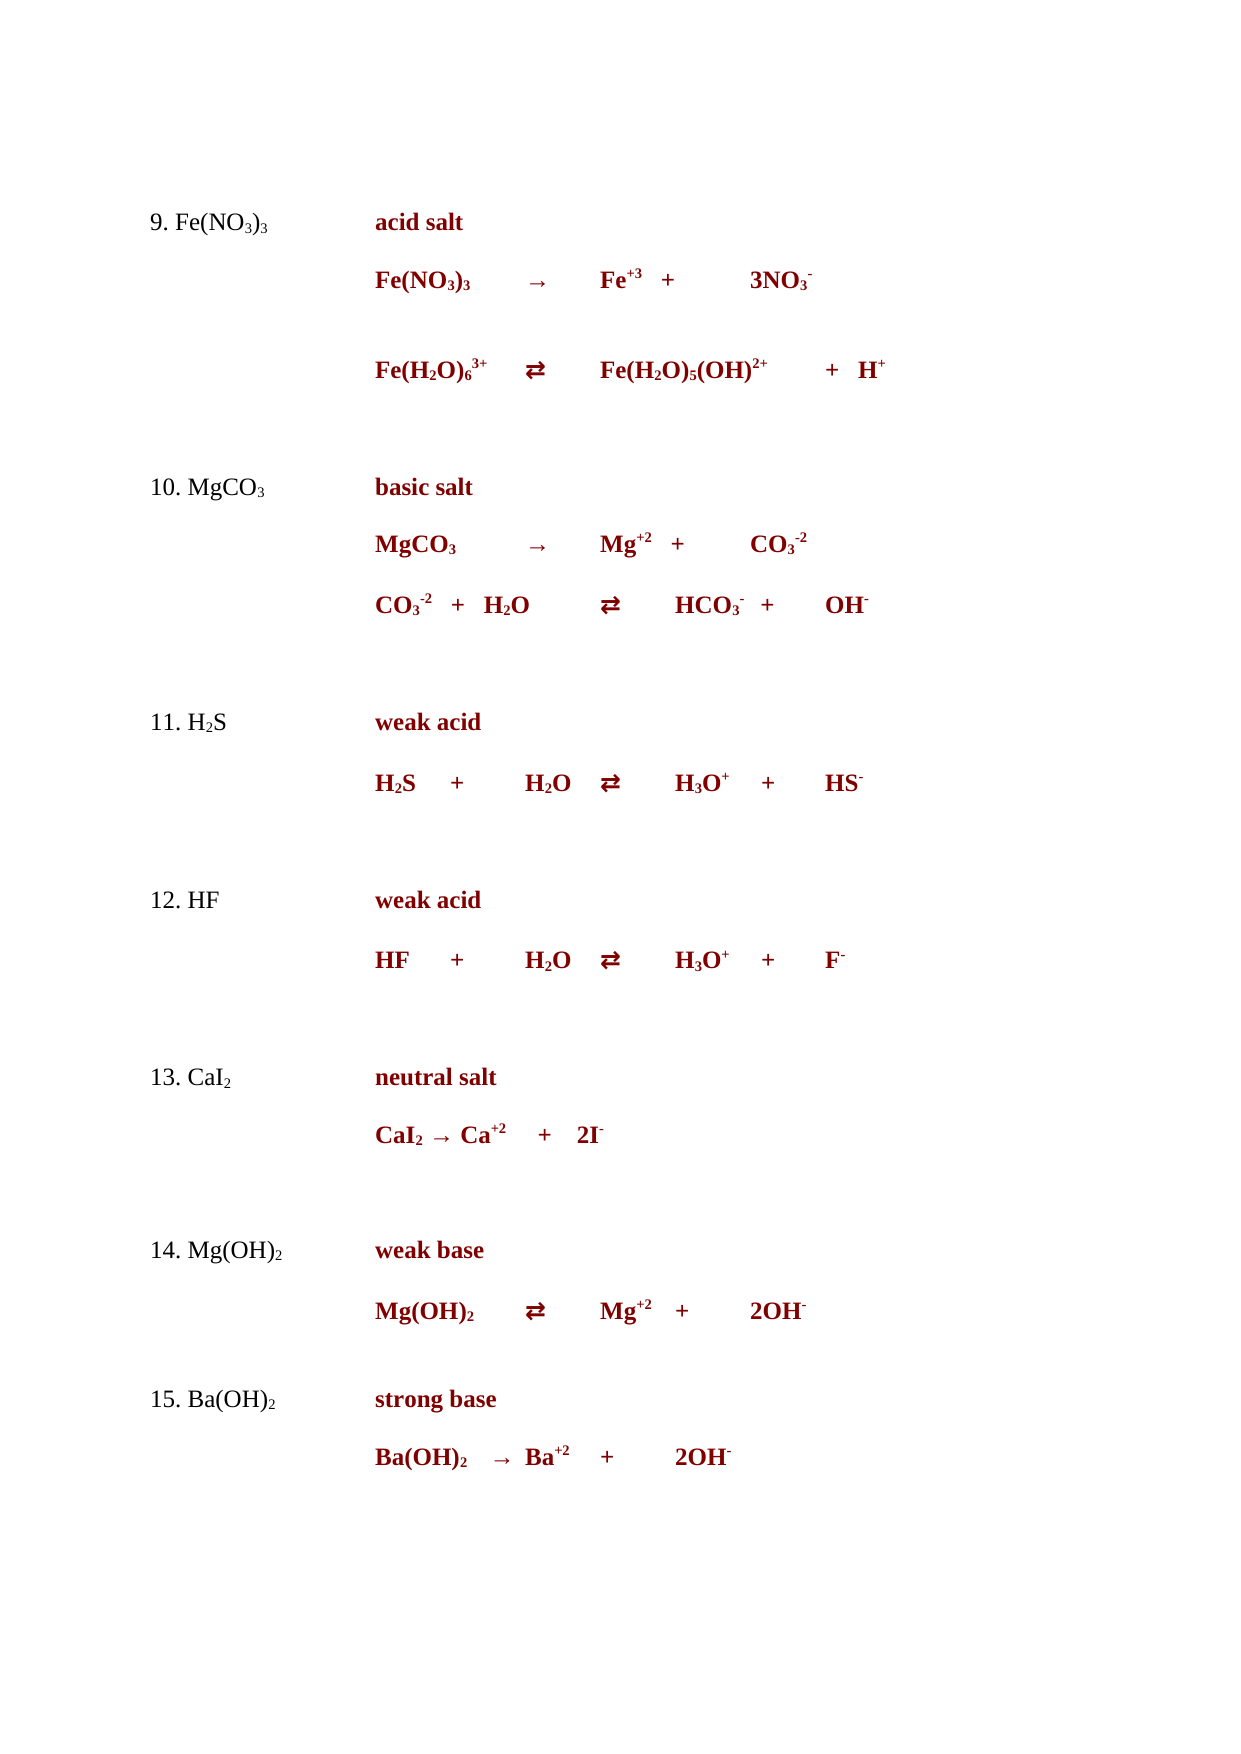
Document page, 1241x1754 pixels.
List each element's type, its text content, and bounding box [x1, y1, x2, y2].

text 14. Mg(OH)2 weak base [150, 1235, 1090, 1264]
text Ba(OH)2 → Ba+2 + 2OH- [300, 1442, 1090, 1470]
text 12. HF weak acid [150, 885, 1090, 913]
text MgCO3 → Mg+2 + CO3-2 [150, 529, 1090, 587]
text 9. Fe(NO3)3 acid salt [150, 207, 1090, 236]
text H2S + H2O ⇄ H3O+ + HS- [300, 764, 1090, 798]
text 13. CaI2 neutral salt [150, 1062, 1090, 1091]
text 10. MgCO3 basic salt [150, 472, 1090, 500]
text Fe(NO3)3 → Fe+3 + 3NO3- [150, 265, 1090, 322]
text 11. H2S weak acid [150, 707, 1090, 736]
text HF + H2O ⇄ H3O+ + F- [300, 942, 1090, 976]
text Mg(OH)2 ⇄ Mg+2 + 2OH- [300, 1292, 1090, 1327]
text Fe(H2O)63+ ⇄ Fe(H2O)5(OH)2+ + H+ [150, 351, 1090, 385]
text 15. Ba(OH)2 strong base [150, 1384, 1090, 1413]
text CaI2 → Ca+2 + 2I- [150, 1120, 1090, 1149]
text CO3-2 + H2O ⇄ HCO3- + [150, 587, 1090, 621]
